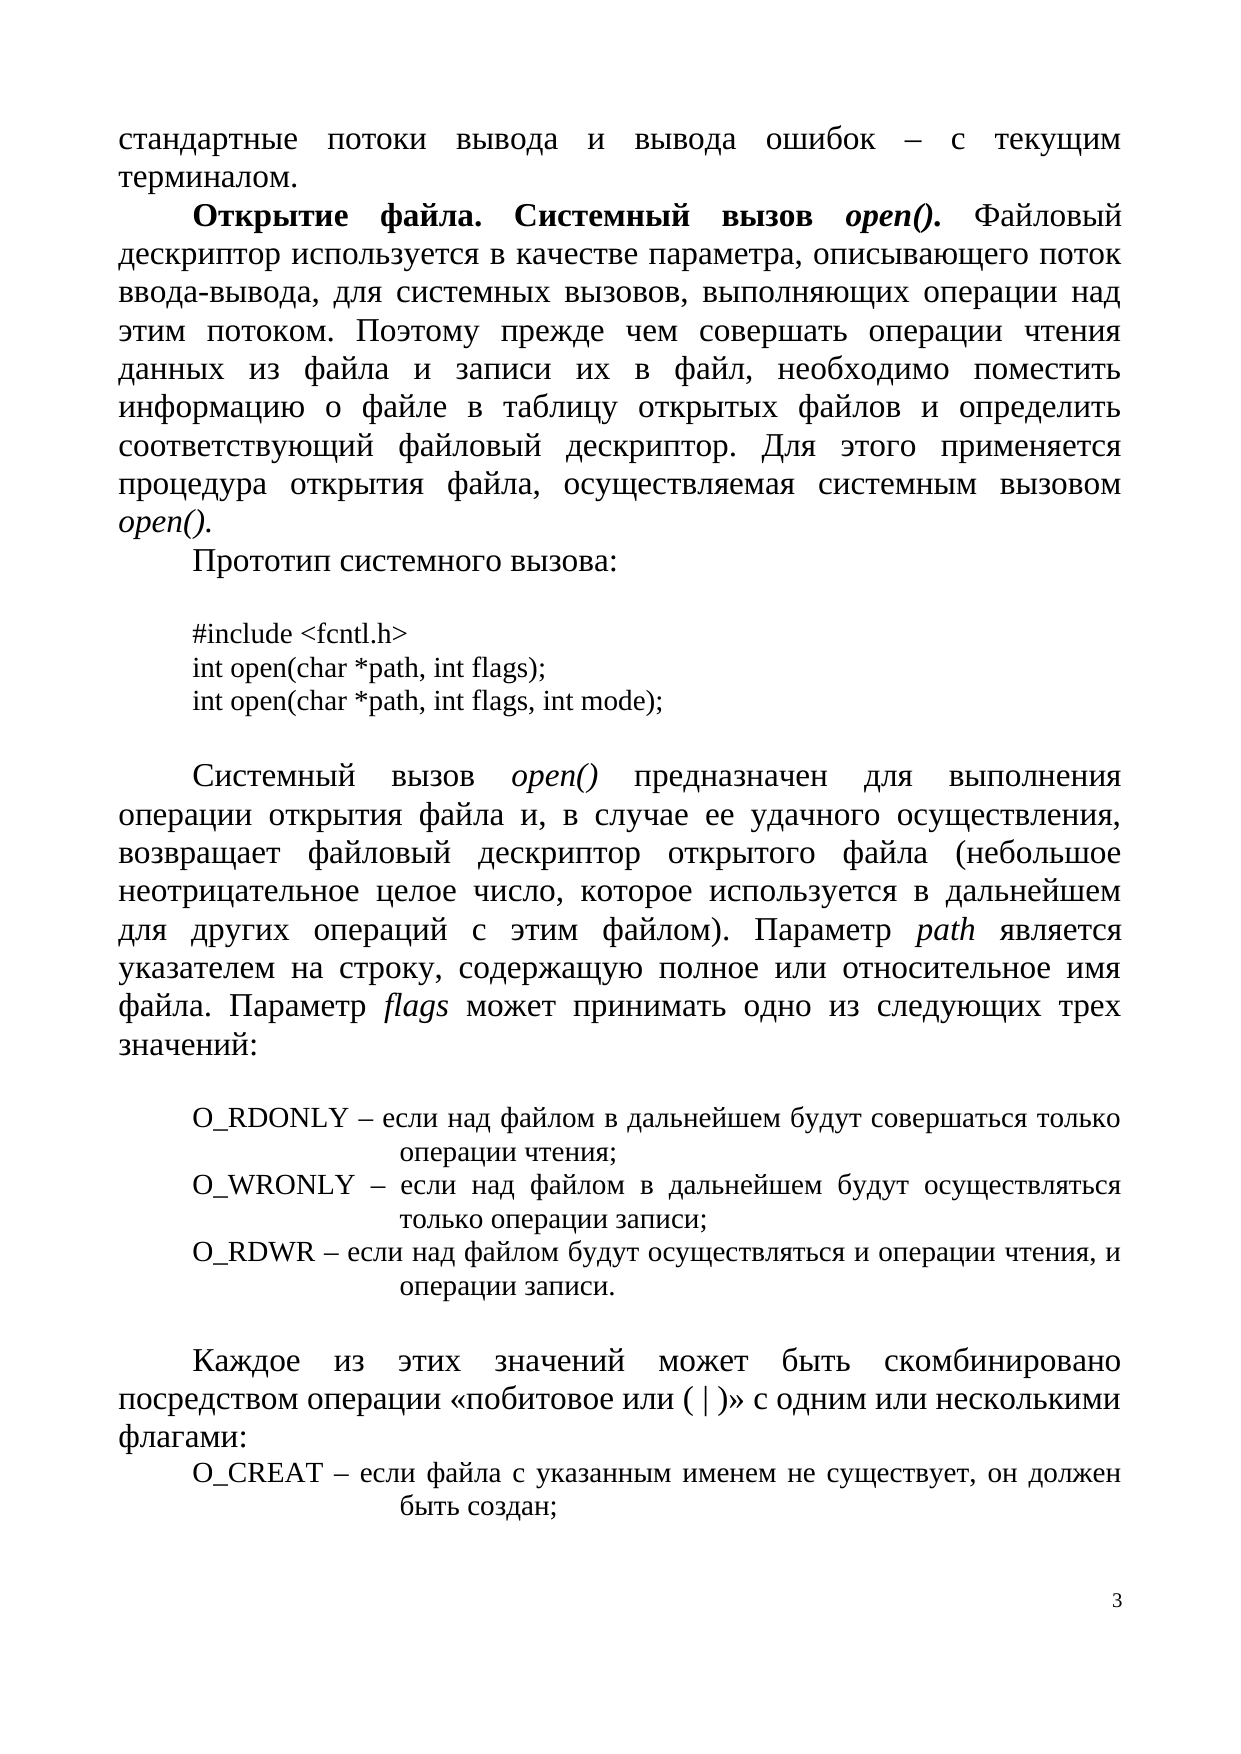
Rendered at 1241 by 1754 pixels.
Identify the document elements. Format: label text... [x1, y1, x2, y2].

text O_WRONLY – если над файлом в дальнейшем будут осуществляться только операции записи; [192, 1167, 1122, 1234]
text #include <fcntl.h> [118, 616, 1122, 650]
text int open(char *path, int flags, int mode); [118, 683, 1122, 717]
text Открытие файла. Системный вызов open(). Файловый дескриптор используется в качестве параметра, описывающего поток ввода-вывода, для системных вызовов, выполняющих операции над этим потоком. Поэтому прежде чем совершать операции чтения данных из файла и записи их в файл, необходимо поместить информацию о файле в таблицу открытых файлов и определить соответствующий файловый дескриптор. Для этого применяется процедура открытия файла, осуществляемая системным вызовом open(). [118, 195, 1122, 540]
text O_CREAT – если файла с указанным именем не существует, он должен быть создан; [192, 1455, 1122, 1522]
text int open(char *path, int flags); [118, 650, 1122, 683]
text Прототип системного вызова: [118, 540, 1122, 578]
text Каждое из этих значений может быть скомбинировано посредством операции «побитовое или ( | )» с одним или несколькими флагами: [118, 1340, 1122, 1455]
text O_RDONLY – если над файлом в дальнейшем будут совершаться только операции чтения; [192, 1100, 1122, 1167]
text O_RDWR – если над файлом будут осуществляться и операции чтения, и операции записи. [192, 1234, 1122, 1302]
text Системный вызов open() предназначен для выполнения операции открытия файла и, в случае ее удачного осуществления, возвращает файловый дескриптор открытого файла (небольшое неотрицательное целое число, которое используется в дальнейшем для других операций с этим файлом). Параметр path является указателем на строку, содержащую полное или относительное имя файла. Параметр flags может принимать одно из следующих трех значений: [118, 755, 1122, 1062]
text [118, 118, 1122, 195]
